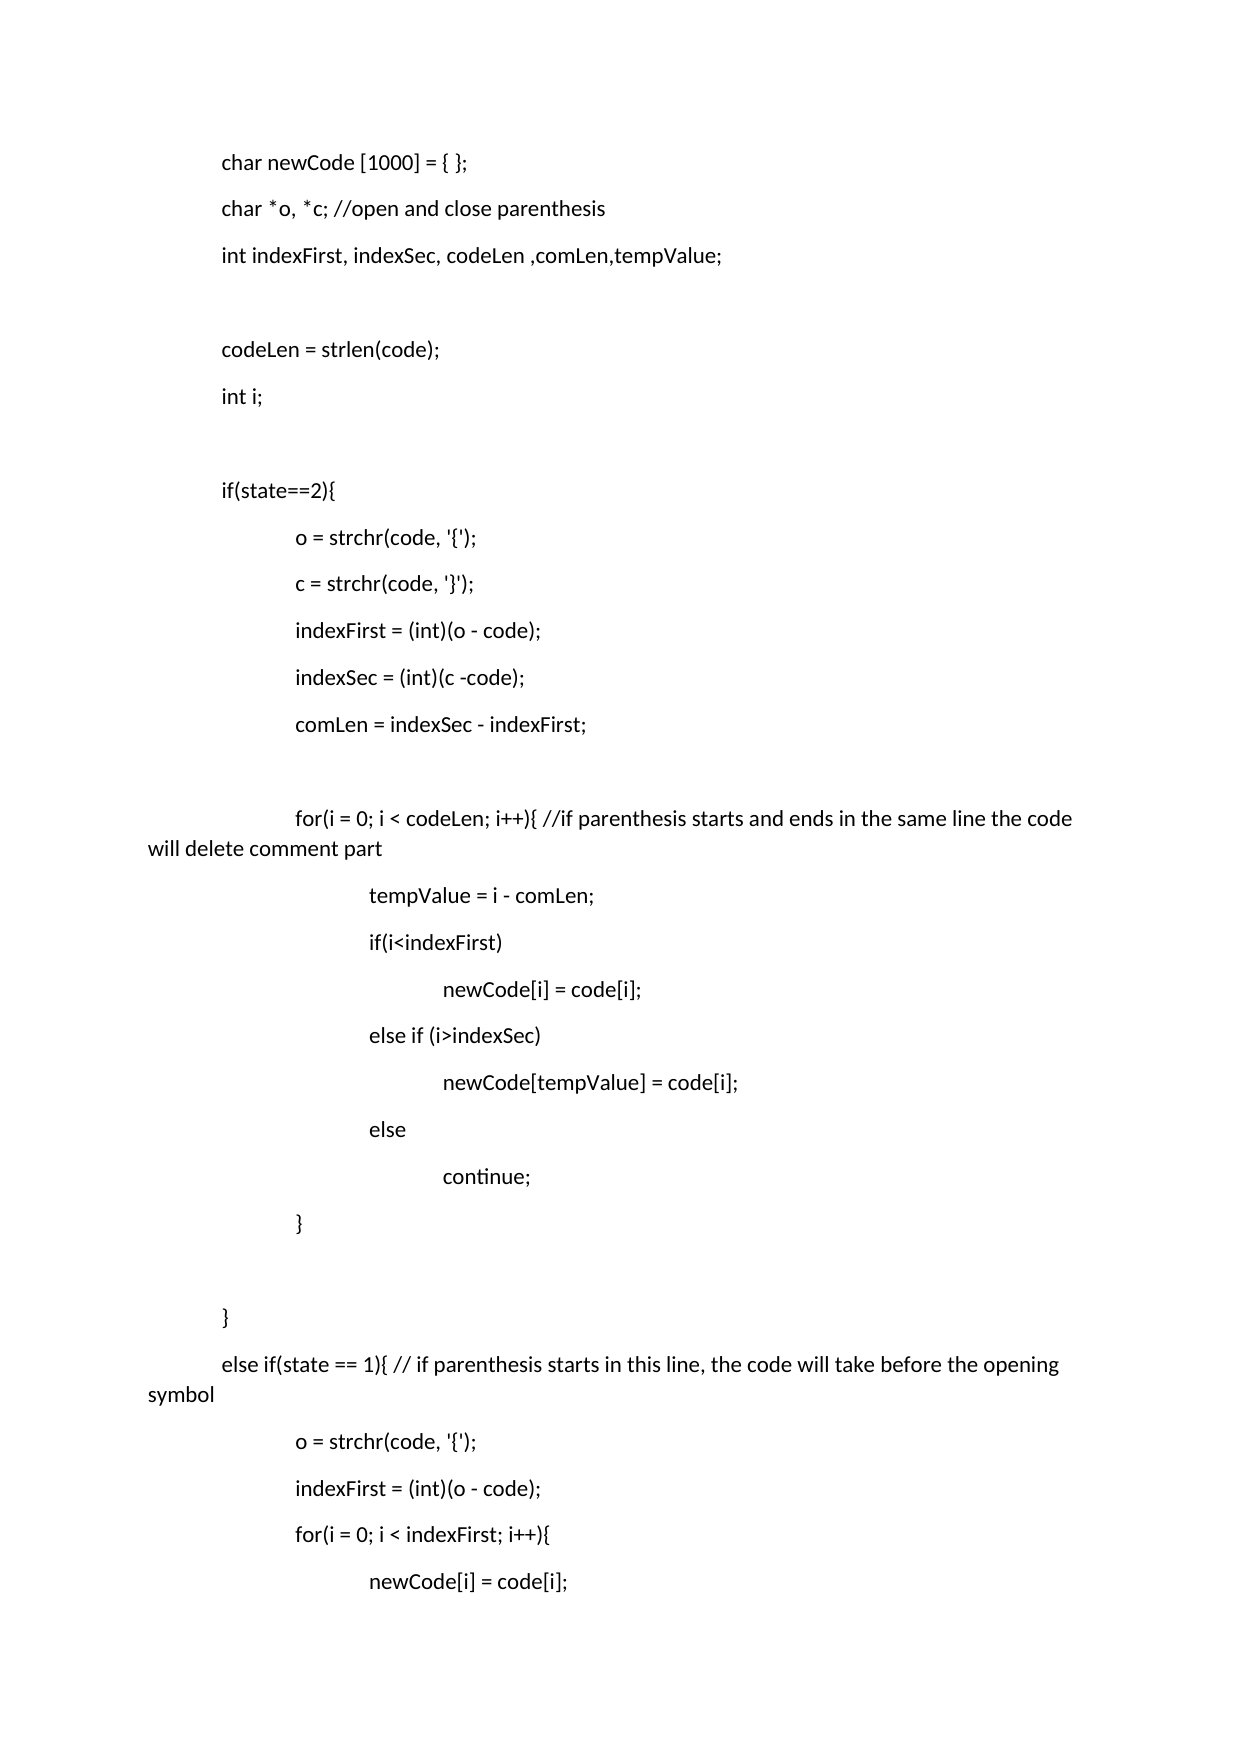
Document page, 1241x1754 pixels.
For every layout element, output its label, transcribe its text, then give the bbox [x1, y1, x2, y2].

text newCode[i] = code[i]; [148, 1567, 1093, 1595]
text newCode[tempValue] = code[i]; [148, 1068, 1093, 1096]
text for(i = 0; i < indexFirst; i++){ [148, 1521, 1093, 1548]
text else if(state == 1){ // if parenthesis starts in this line, the code will take before the opening symbol [148, 1350, 1093, 1408]
text } [148, 1209, 1093, 1237]
text indexSec = (int)(c -code); [148, 663, 1093, 691]
text int indexFirst, indexSec, codeLen ,comLen,tempValue; [148, 241, 1093, 269]
text else if (i>indexSec) [148, 1022, 1093, 1049]
text continue; [148, 1162, 1093, 1190]
text if(i<indexFirst) [148, 928, 1093, 956]
text comLen = indexSec - indexFirst; [148, 710, 1093, 738]
text o = strchr(code, '{'); [148, 1427, 1093, 1455]
text if(state==2){ [148, 476, 1093, 504]
text c = strchr(code, '}'); [148, 569, 1093, 597]
text newCode[i] = code[i]; [148, 975, 1093, 1003]
text codeLen = strlen(code); [148, 335, 1093, 363]
text } [148, 1303, 1093, 1331]
text int i; [148, 382, 1093, 410]
text else [148, 1115, 1093, 1143]
text indexFirst = (int)(o - code); [148, 1474, 1093, 1502]
text for(i = 0; i < codeLen; i++){ //if parenthesis starts and ends in the same line the code will delete comment part [148, 804, 1093, 862]
text o = strchr(code, '{'); [148, 523, 1093, 551]
text char newCode [1000] = { }; [148, 148, 1093, 176]
text indexFirst = (int)(o - code); [148, 616, 1093, 644]
text tempValue = i - comLen; [148, 881, 1093, 909]
text char *o, *c; //open and close parenthesis [148, 194, 1093, 222]
